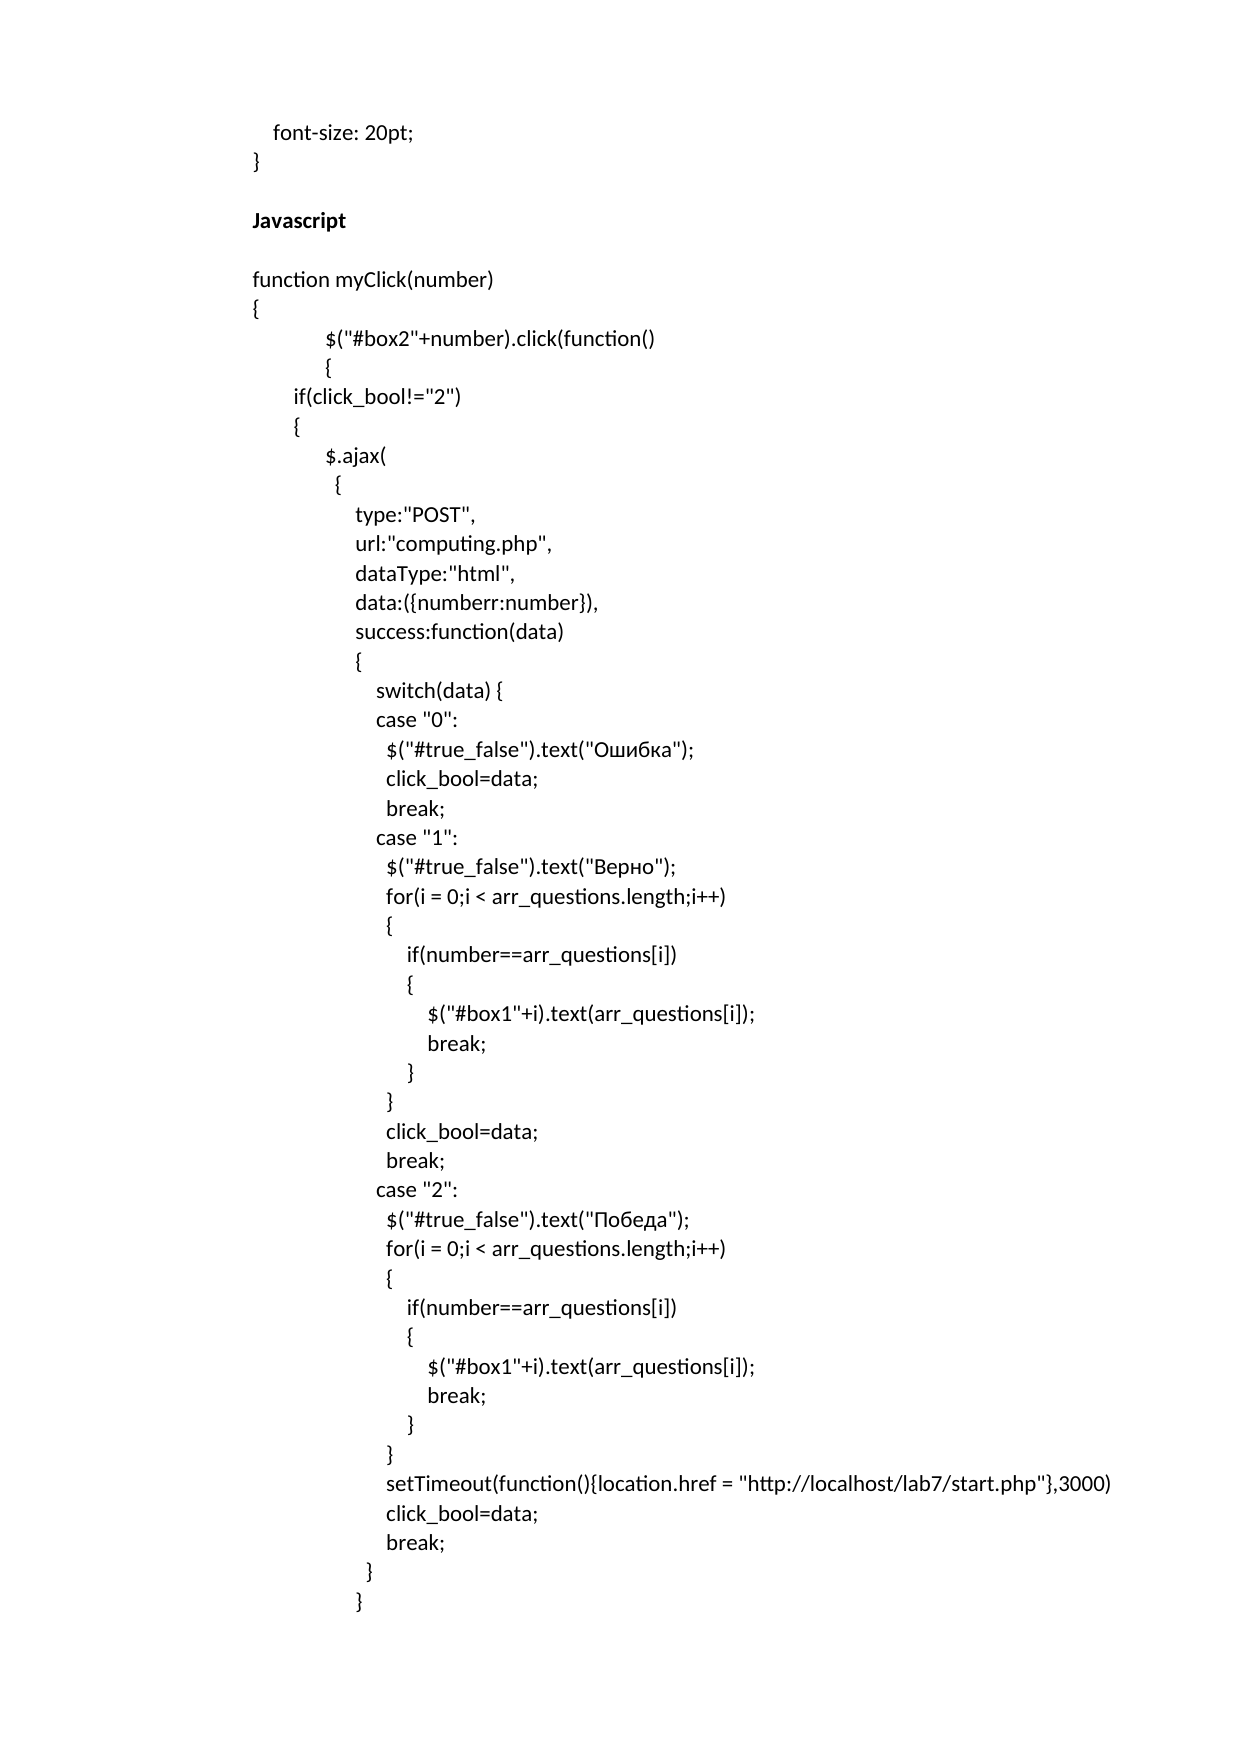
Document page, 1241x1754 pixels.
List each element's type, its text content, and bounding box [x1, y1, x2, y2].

list } [252, 1087, 1152, 1116]
list click_bool=data; [252, 764, 1152, 792]
list { [252, 911, 1152, 939]
list $("#true_false").text("Ошибка"); [252, 735, 1152, 763]
list $("#true_false").text("Верно"); [252, 852, 1152, 881]
list dataType:"html", [252, 559, 1152, 587]
list for(i = 0;i < arr_questions.length;i++) [252, 1234, 1152, 1262]
list break; [252, 1029, 1152, 1057]
list font-size: 20pt; [252, 118, 1152, 146]
list $.ajax( [252, 441, 1152, 469]
list for(i = 0;i < arr_questions.length;i++) [252, 882, 1152, 910]
list success:function(data) [252, 617, 1152, 646]
list break; [252, 1381, 1152, 1409]
list click_bool=data; [252, 1117, 1152, 1145]
list { [252, 412, 1152, 440]
list break; [252, 794, 1152, 822]
list { [252, 471, 1152, 499]
list { [252, 1264, 1152, 1292]
list if(number==arr_questions[i]) [252, 941, 1152, 969]
list { [252, 294, 1152, 322]
list } [252, 147, 1152, 176]
list case "0": [252, 706, 1152, 734]
list break; [252, 1528, 1152, 1556]
list case "1": [252, 823, 1152, 851]
list function myClick(number) [252, 265, 1152, 293]
list case "2": [252, 1176, 1152, 1204]
list if(click_bool!="2") [252, 382, 1152, 411]
list { [252, 970, 1152, 998]
list } [252, 1440, 1152, 1468]
list { [252, 647, 1152, 675]
list $("#true_false").text("Победа"); [252, 1205, 1152, 1233]
list break; [252, 1146, 1152, 1174]
list { [252, 1322, 1152, 1351]
list switch(data) { [252, 676, 1152, 704]
list setTimeout(function(){location.href = "http://localhost/lab7/start.php"},3000) [252, 1469, 1152, 1497]
list $("#box1"+i).text(arr_questions[i]); [252, 999, 1152, 1027]
list } [252, 1557, 1152, 1586]
list { [252, 353, 1152, 381]
list type:"POST", [252, 500, 1152, 528]
list data:({numberr:number}), [252, 588, 1152, 616]
list } [252, 1587, 1152, 1615]
list url:"computing.php", [252, 529, 1152, 557]
list } [252, 1058, 1152, 1086]
list if(number==arr_questions[i]) [252, 1293, 1152, 1321]
list } [252, 1411, 1152, 1439]
list $("#box1"+i).text(arr_questions[i]); [252, 1352, 1152, 1380]
list click_bool=data; [252, 1499, 1152, 1527]
list $("#box2"+number).click(function() [252, 324, 1152, 352]
list Javascript [252, 206, 1152, 234]
